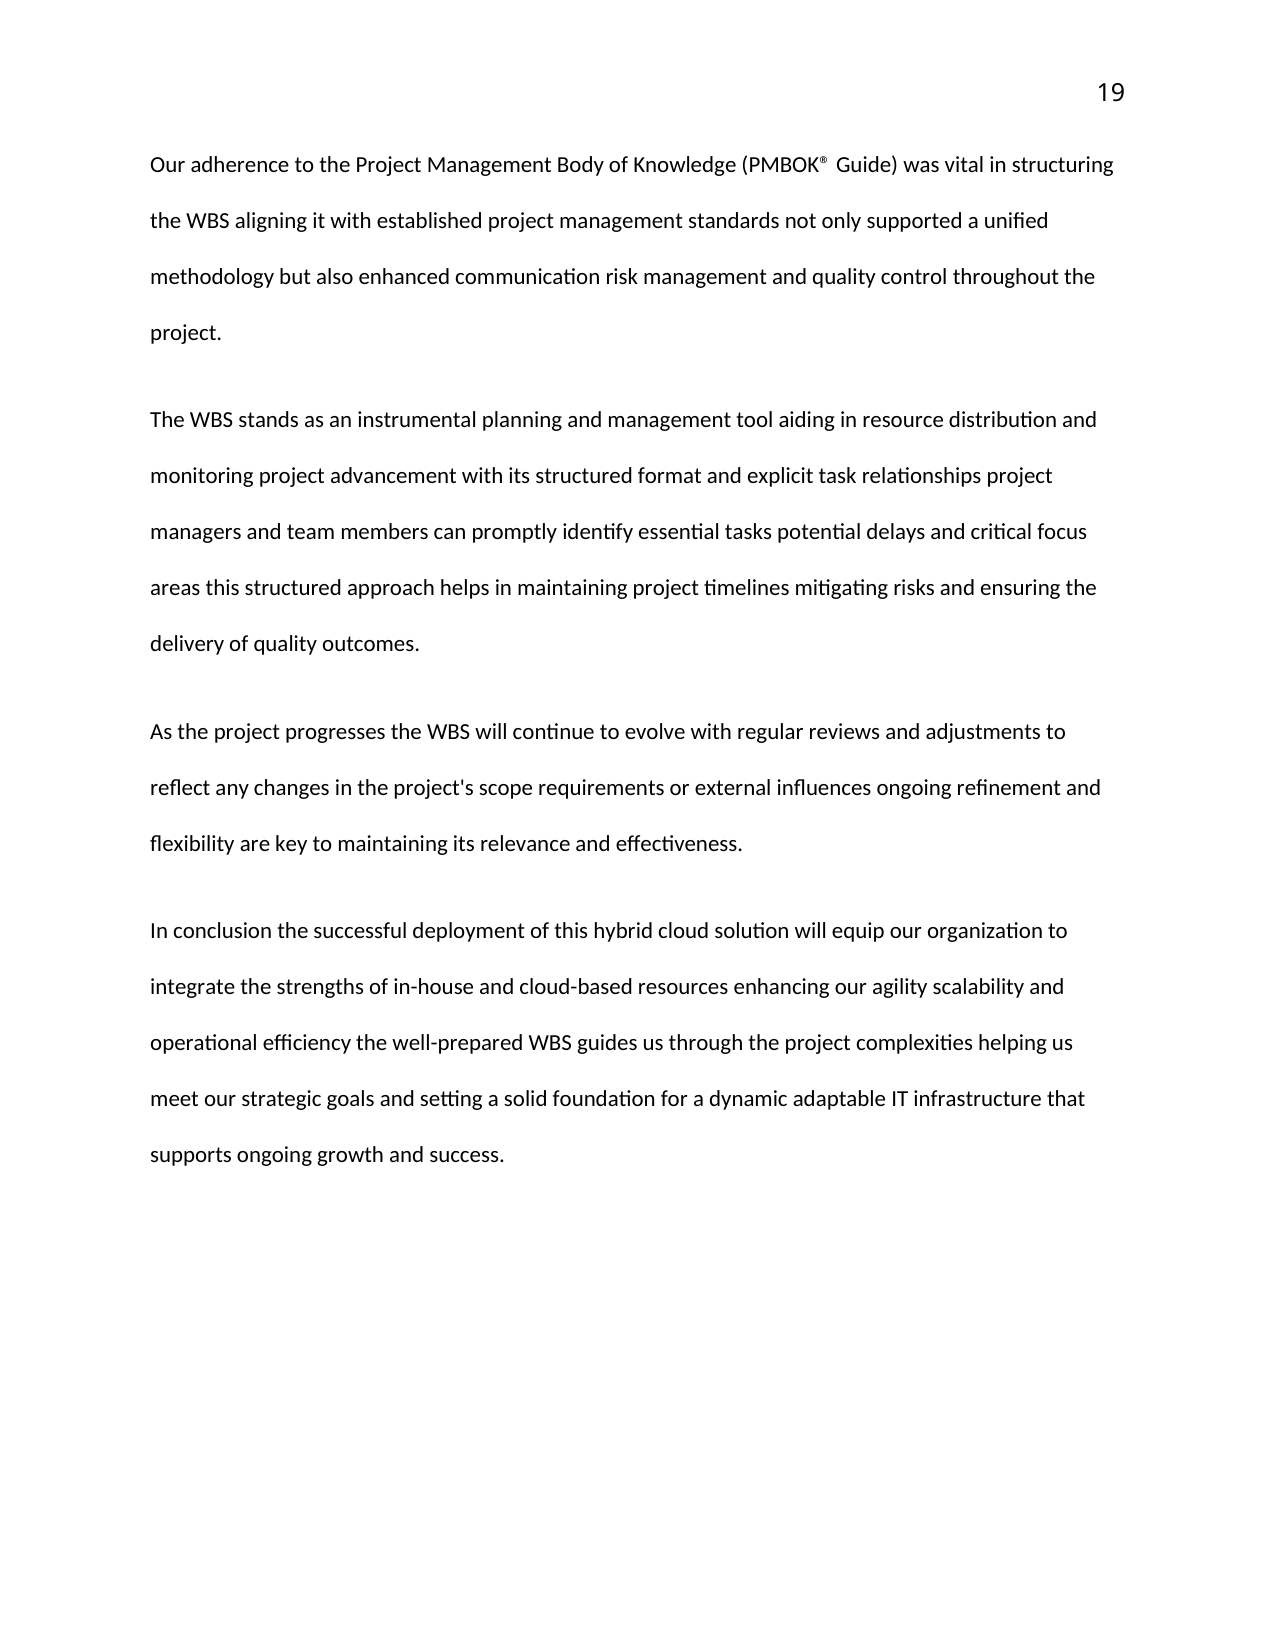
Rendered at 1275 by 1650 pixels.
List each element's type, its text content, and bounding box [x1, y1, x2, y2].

text In conclusion the successful deployment of this hybrid cloud solution will equip our organization to integrate the strengths of in-house and cloud-based resources enhancing our agility scalability and operational efficiency the well-prepared WBS guides us through the project complexities helping us meet our strategic goals and setting a solid foundation for a dynamic adaptable IT infrastructure that supports ongoing growth and success. [150, 916, 1125, 1168]
text The WBS stands as an instrumental planning and management tool aiding in resource distribution and monitoring project advancement with its structured format and explicit task relationships project managers and team members can promptly identify essential tasks potential delays and critical focus areas this structured approach helps in maintaining project timelines mitigating risks and ensuring the delivery of quality outcomes. [150, 405, 1125, 658]
text Our adherence to the Project Management Body of Knowledge (PMBOK® Guide) was vital in structuring the WBS aligning it with established project management standards not only supported a unified methodology but also enhanced communication risk management and quality control throughout the project. [150, 150, 1125, 346]
text As the project progresses the WBS will continue to evolve with regular reviews and adjustments to reflect any changes in the project's scope requirements or external influences ongoing refinement and flexibility are key to maintaining its relevance and effectiveness. [150, 717, 1125, 857]
